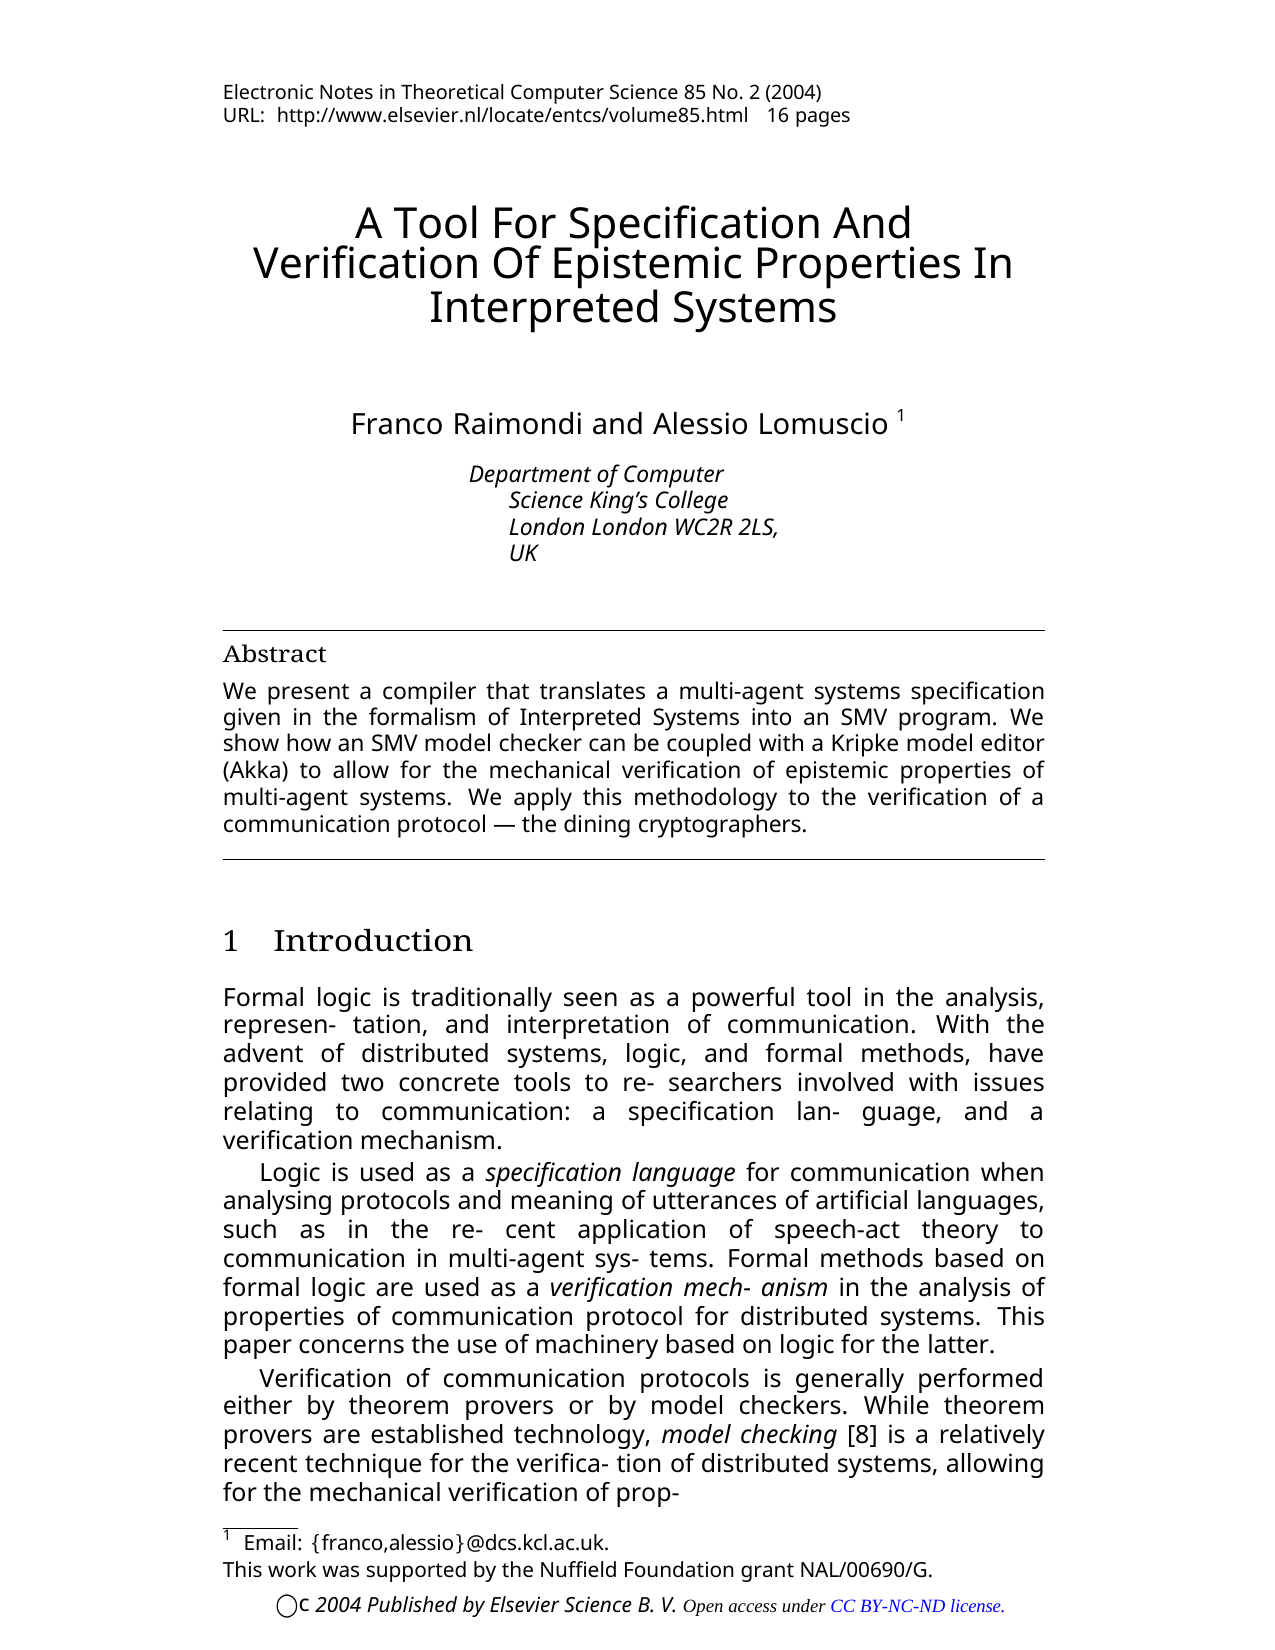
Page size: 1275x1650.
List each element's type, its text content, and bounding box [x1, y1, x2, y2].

text URL: http://www.elsevier.nl/locate/entcs/volume85.html 16 pages [223, 104, 1096, 127]
text Formal logic is traditionally seen as a powerful tool in the analysis, represen- tation, and interpretation of communication. With the advent of distributed systems, logic, and formal methods, have provided two concrete tools to re- searchers involved with issues relating to communication: a specification lan- guage, and a verification mechanism. [223, 983, 1045, 1157]
text Electronic Notes in Theoretical Computer Science 85 No. 2 (2004) [223, 80, 1096, 104]
text 1 Email: {franco,alessio}@dcs.kcl.ac.uk. [223, 1525, 1096, 1555]
text Department of Computer Science King’s College London London WC2R 2LS, UK [468, 461, 800, 568]
subtitle Introduction [223, 920, 1096, 960]
subtitle Franco Raimondi and Alessio Lomuscio 1 [179, 403, 1078, 443]
text ◯c 2004 Published by Elsevier Science B. V. Open access under CC BY-NC-ND license. [275, 1587, 1096, 1619]
text This work was supported by the Nuffield Foundation grant NAL/00690/G. [223, 1555, 1096, 1583]
text Verification of communication protocols is generally performed either by theorem provers or by model checkers. While theorem provers are established technology, model checking [8] is a relatively recent technique for the verifica- tion of distributed systems, allowing for the mechanical verification of prop- [223, 1364, 1045, 1509]
text We present a compiler that translates a multi-agent systems specification given in the formalism of Interpreted Systems into an SMV program. We show how an SMV model checker can be coupled with a Kripke model editor (Akka) to allow for the mechanical verification of epistemic properties of multi-agent systems. We apply this methodology to the verification of a communication protocol — the dining cryptographers. [223, 678, 1045, 839]
text Logic is used as a speciﬁcation language for communication when analysing protocols and meaning of utterances of artificial languages, such as in the re- cent application of speech-act theory to communication in multi-agent sys- tems. Formal methods based on formal logic are used as a veriﬁcation mech- anism in the analysis of properties of communication protocol for distributed systems. This paper concerns the use of machinery based on logic for the latter. [223, 1158, 1045, 1361]
title A Tool For Specification And Verification Of Epistemic Properties In Interpreted Systems [246, 203, 1020, 335]
text Abstract [223, 638, 1096, 669]
